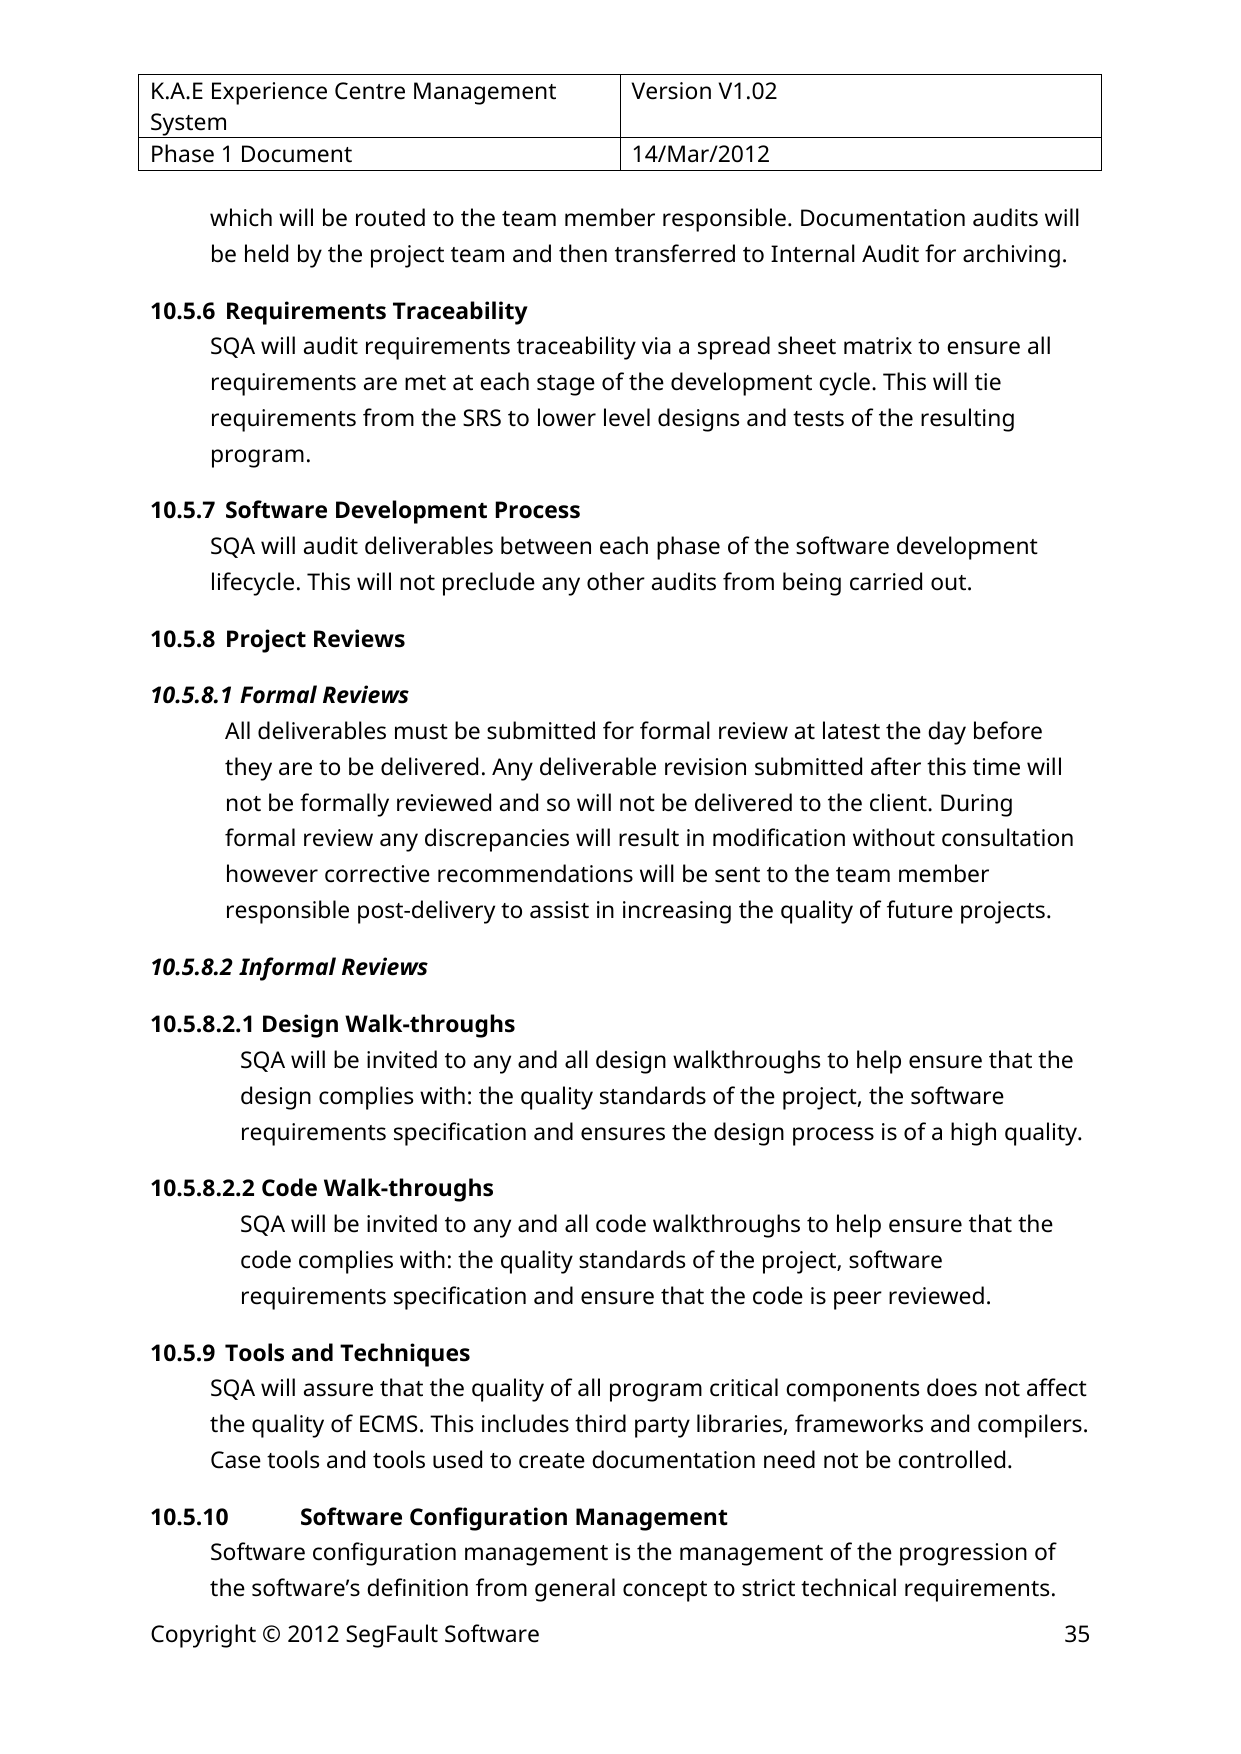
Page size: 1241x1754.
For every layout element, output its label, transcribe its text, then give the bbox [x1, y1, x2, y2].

text SQA will be invited to any and all design walkthroughs to help ensure that the design complies with: the quality standards of the project, the software requirements specification and ensures the design process is of a high quality. [240, 1044, 1090, 1147]
subtitle Tools and Techniques [150, 1337, 1090, 1368]
text SQA will audit requirements traceability via a spread sheet matrix to ensure all requirements are met at each stage of the development cycle. This will tie requirements from the SRS to lower level designs and tests of the resulting program. [210, 330, 1090, 469]
text SQA will be invited to any and all code walkthroughs to help ensure that the code complies with: the quality standards of the project, software requirements specification and ensure that the code is peer reviewed. [240, 1208, 1090, 1311]
text SQA will audit deliverables between each phase of the software development lifecycle. This will not preclude any other audits from being carried out. [210, 530, 1090, 597]
subtitle Code Walk-throughs [150, 1172, 1090, 1204]
subtitle Informal Reviews [150, 951, 1090, 982]
subtitle Software Configuration Management [150, 1501, 1090, 1532]
subtitle Formal Reviews [150, 679, 1090, 710]
subtitle Design Walk-throughs [150, 1008, 1090, 1039]
subtitle Project Reviews [150, 622, 1090, 654]
subtitle Software Development Process [150, 494, 1090, 526]
text SQA will assure that the quality of all program critical components does not affect the quality of ECMS. This includes third party libraries, frameworks and compilers. Case tools and tools used to create documentation need not be controlled. [210, 1372, 1090, 1475]
subtitle Requirements Traceability [150, 294, 1090, 326]
text All deliverables must be submitted for formal review at latest the day before they are to be delivered. Any deliverable revision submitted after this time will not be formally reviewed and so will not be delivered to the client. During formal review any discrepancies will result in modification without consultation however corrective recommendations will be sent to the team member responsible post-delivery to assist in increasing the quality of future projects. [225, 714, 1090, 926]
